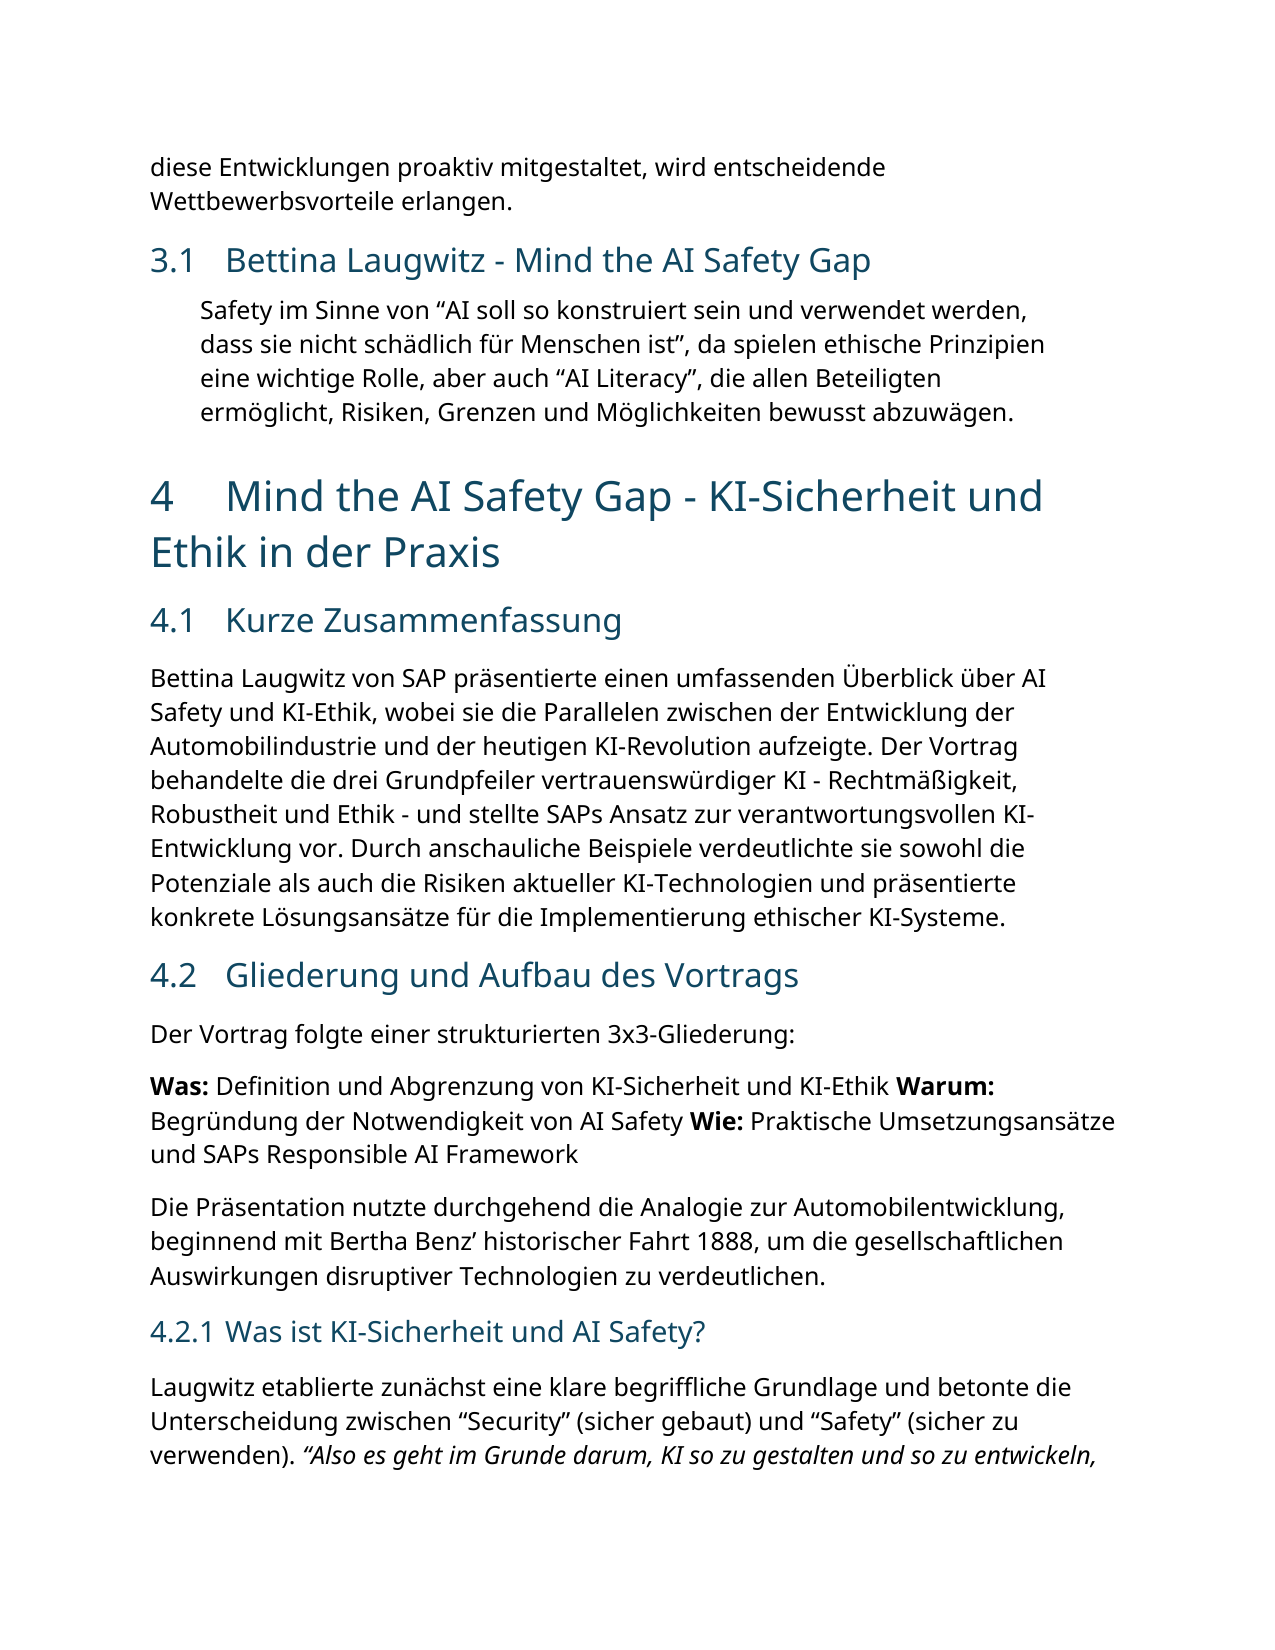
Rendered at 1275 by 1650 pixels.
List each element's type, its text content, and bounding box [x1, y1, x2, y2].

subtitle 4.1 Kurze Zusammenfassung [150, 597, 1125, 642]
subtitle 4.2.1 Was ist KI-Sicherheit und AI Safety? [150, 1311, 1125, 1351]
text Was: Definition und Abgrenzung von KI-Sicherheit und KI-Ethik Warum: Begründung der Notwendigkeit von AI Safety Wie: Praktische Umsetzungsansätze und SAPs Responsible AI Framework [150, 1069, 1125, 1171]
text Die Präsentation nutzte durchgehend die Analogie zur Automobilentwicklung, beginnend mit Bertha Benz’ historischer Fahrt 1888, um die gesellschaftlichen Auswirkungen disruptiver Technologien zu verdeutlichen. [150, 1190, 1125, 1292]
text Bettina Laugwitz von SAP präsentierte einen umfassenden Überblick über AI Safety und KI-Ethik, wobei sie die Parallelen zwischen der Entwicklung der Automobilindustrie und der heutigen KI-Revolution aufzeigte. Der Vortrag behandelte die drei Grundpfeiler vertrauenswürdiger KI - Rechtmäßigkeit, Robustheit und Ethik - und stellte SAPs Ansatz zur verantwortungsvollen KI-Entwicklung vor. Durch anschauliche Beispiele verdeutlichte sie sowohl die Potenziale als auch die Risiken aktueller KI-Technologien und präsentierte konkrete Lösungsansätze für die Implementierung ethischer KI-Systeme. [150, 661, 1125, 933]
subtitle 4.2 Gliederung und Aufbau des Vortrags [150, 952, 1125, 997]
subtitle 3.1 Bettina Laugwitz - Mind the AI Safety Gap [150, 237, 1125, 282]
text Der Vortrag folgte einer strukturierten 3x3-Gliederung: [150, 1016, 1125, 1050]
subtitle 4 Mind the AI Safety Gap - KI-Sicherheit und Ethik in der Praxis [150, 466, 1125, 580]
